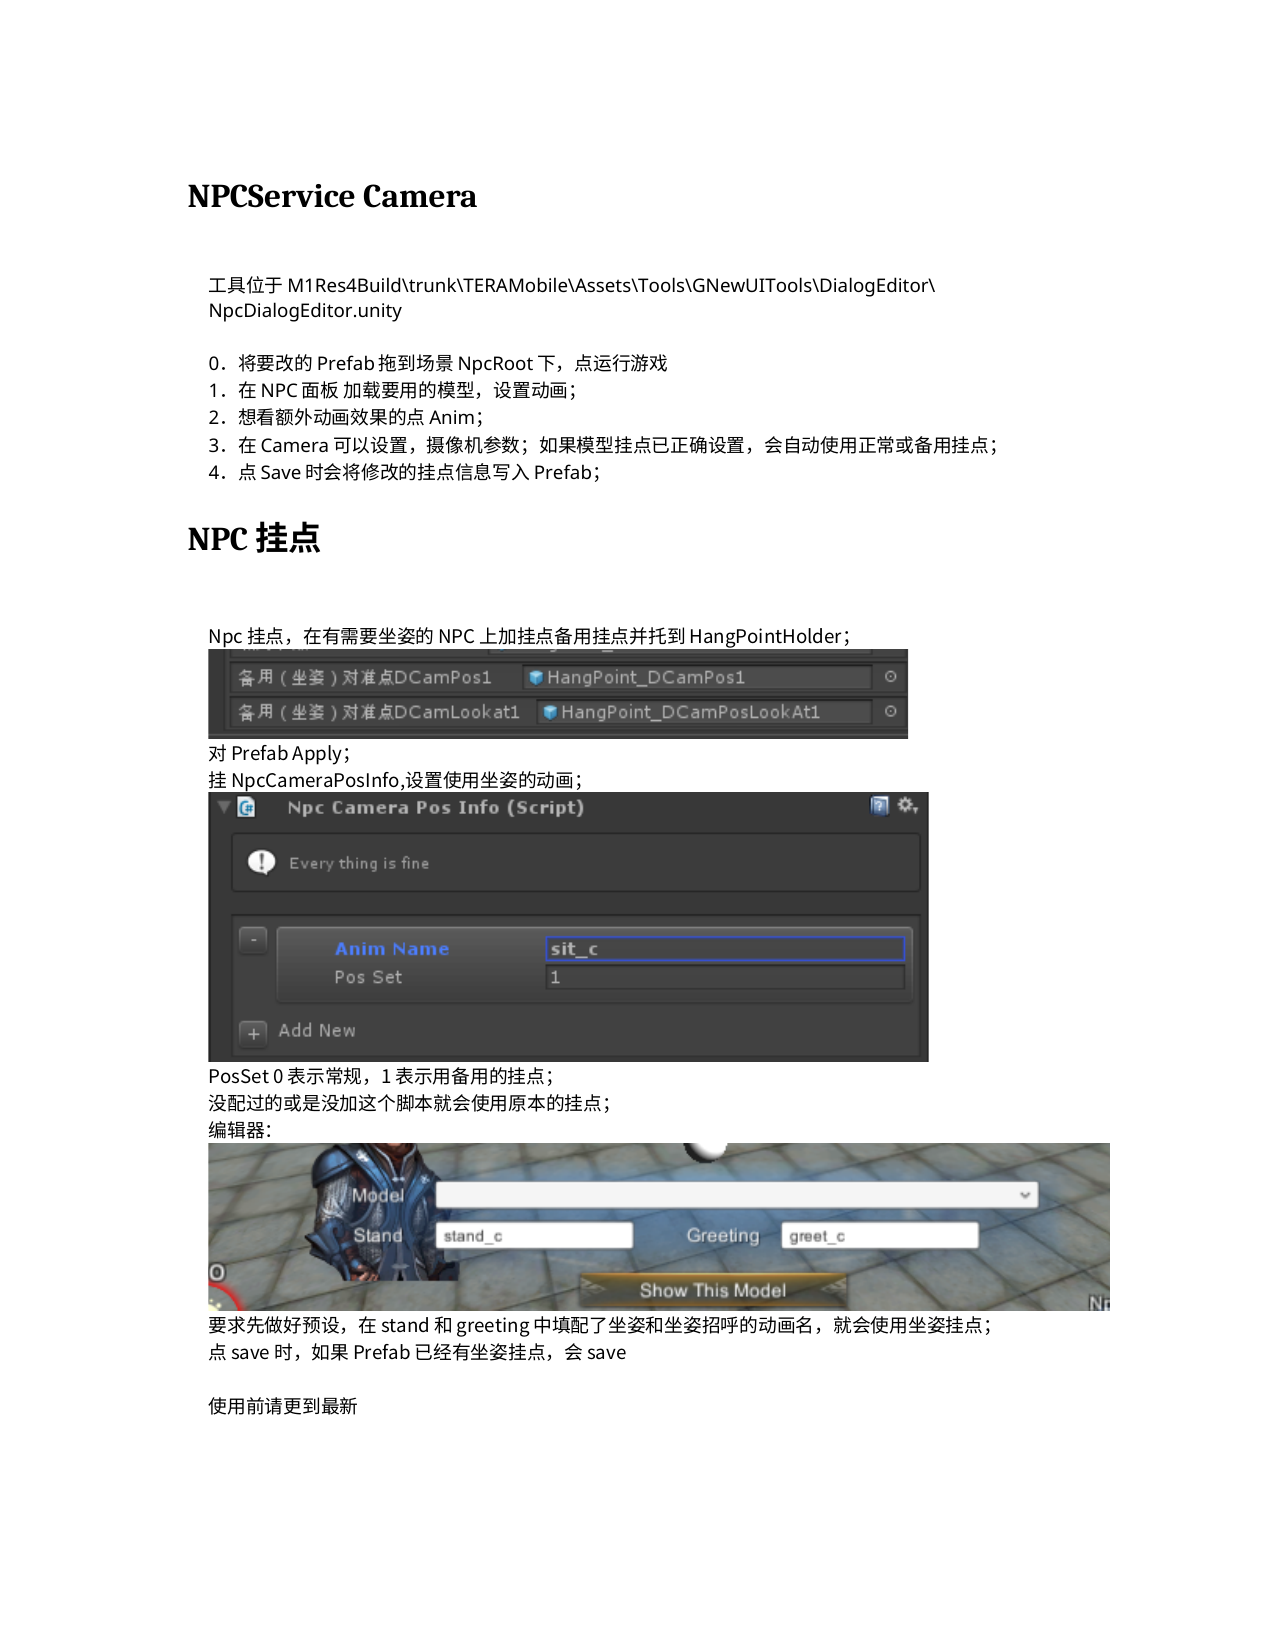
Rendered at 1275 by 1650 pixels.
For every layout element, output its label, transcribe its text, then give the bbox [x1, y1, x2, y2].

text 要求先做好预设，在stand和greeting中填配了坐姿和坐姿招呼的动画名，就会使用坐姿挂点； [208, 1311, 1087, 1337]
subtitle NPC挂点 [187, 512, 1087, 560]
picture [208, 792, 929, 1062]
picture [208, 649, 909, 739]
text 4．点Save时会将修改的挂点信息写入Prefab； [187, 457, 1087, 484]
text 2．想看额外动画效果的点Anim； [187, 403, 1087, 430]
text 0．将要改的Prefab拖到场景NpcRoot下，点运行游戏 [187, 349, 1087, 376]
subtitle NPCService Camera [187, 177, 1087, 215]
picture [208, 1143, 1110, 1311]
text 工具位于M1Res4Build\trunk\TERAMobile\Assets\Tools\GNewUITools\DialogEditor\ NpcDialogEditor.unity [208, 270, 1087, 323]
text 使用前请更到最新 [208, 1392, 1087, 1419]
text 挂NpcCameraPosInfo,设置使用坐姿的动画； [208, 766, 1087, 793]
text 点save时，如果Prefab已经有坐姿挂点，会save [208, 1337, 1087, 1364]
text 没配过的或是没加这个脚本就会使用原本的挂点； [208, 1089, 1087, 1116]
text Npc挂点，在有需要坐姿的NPC上加挂点备用挂点并托到HangPointHolder； [208, 622, 1087, 649]
text PosSet 0表示常规，1表示用备用的挂点； [208, 1061, 1087, 1089]
text 对Prefab Apply； [208, 738, 1087, 766]
text 编辑器： [208, 1116, 1087, 1143]
text 1．在NPC面板 加载要用的模型，设置动画； [187, 376, 1087, 403]
text 3．在Camera可以设置，摄像机参数；如果模型挂点已正确设置，会自动使用正常或备用挂点； [187, 430, 1087, 457]
